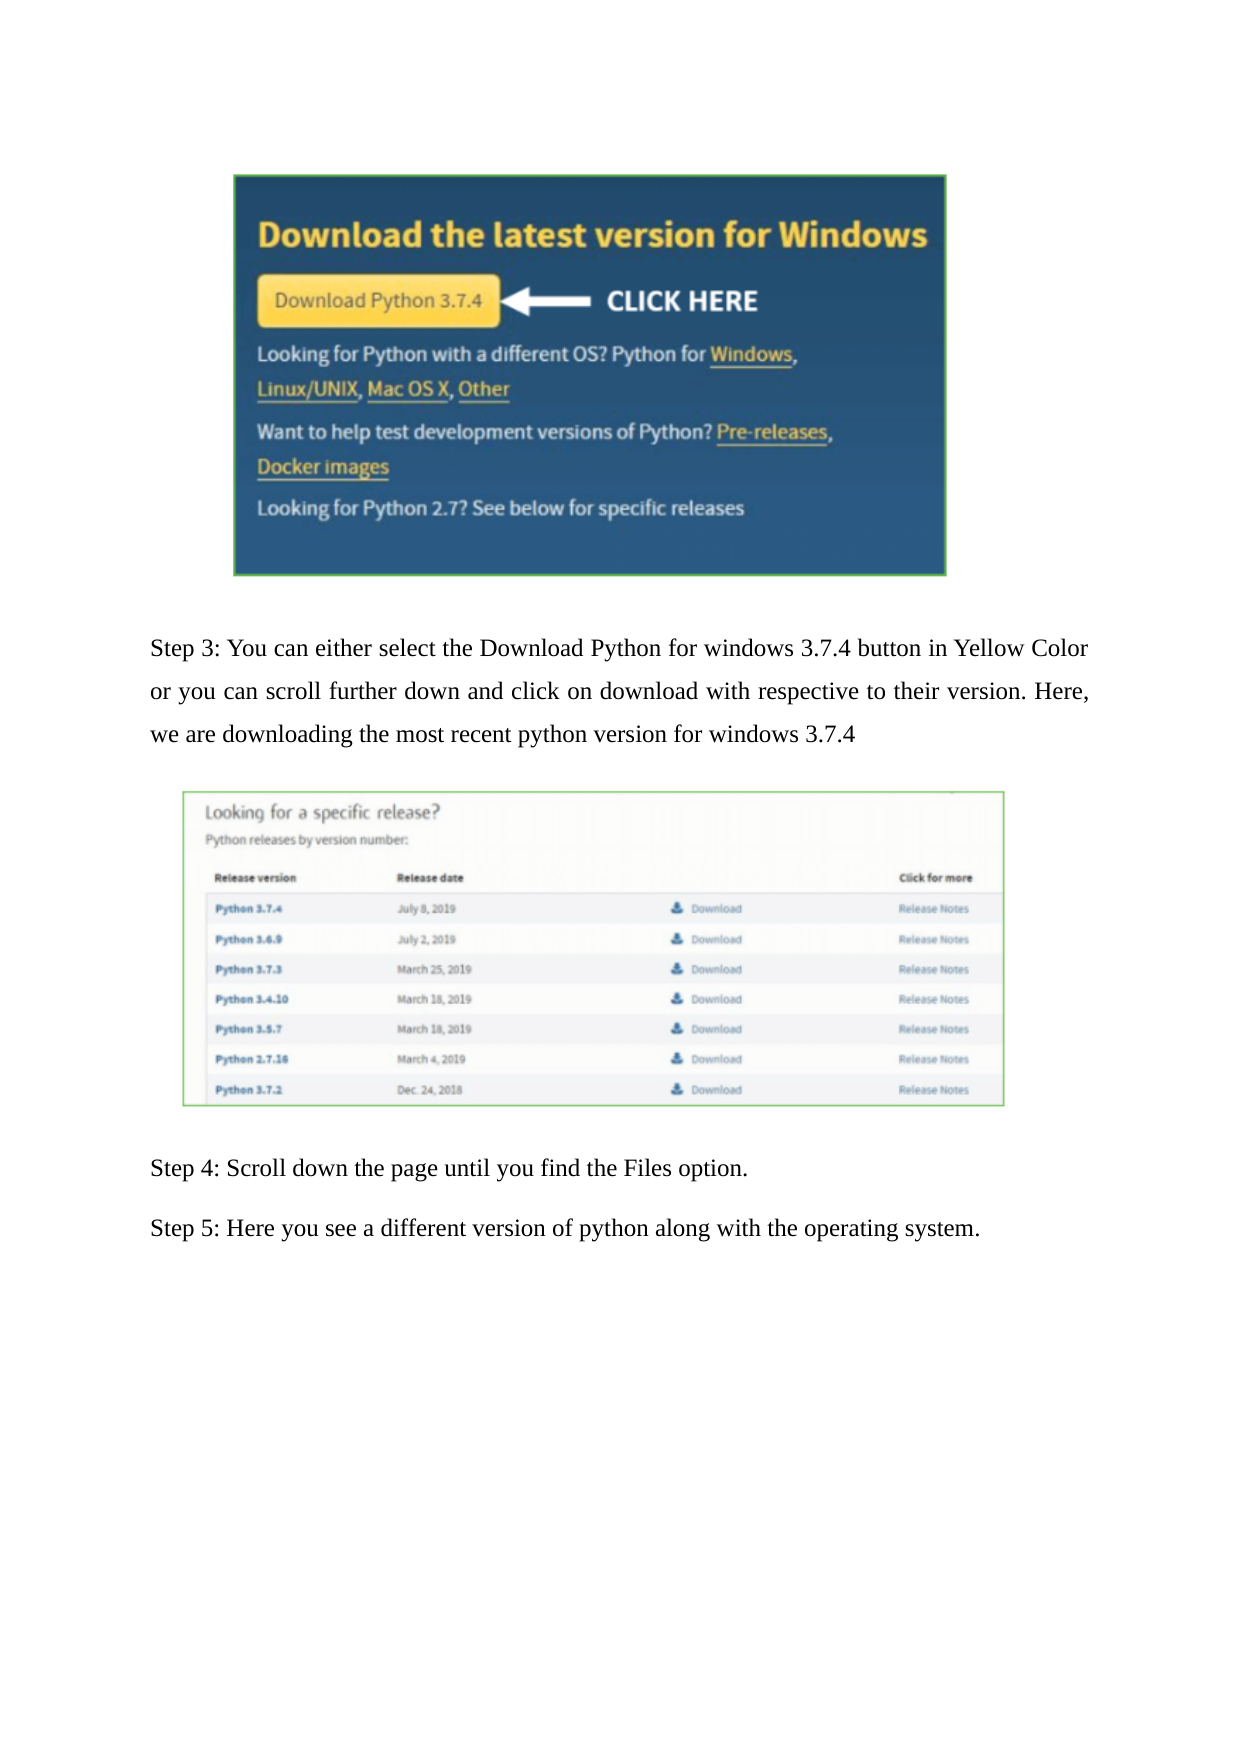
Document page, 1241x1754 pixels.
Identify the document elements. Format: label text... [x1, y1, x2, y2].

text Step 5: Here you see a different version of python along with the operating system. [150, 1213, 1090, 1242]
text Step 3: You can either select the Download Python for windows 3.7.4 button in Yellow Color or you can scroll further down and click on download with respective to their version. Here, we are downloading the most recent python version for windows 3.7.4 [150, 633, 1090, 748]
text Step 4: Scroll down the page until you find the Files option. [150, 1153, 1090, 1182]
picture [150, 778, 1090, 1123]
picture [150, 150, 1091, 602]
